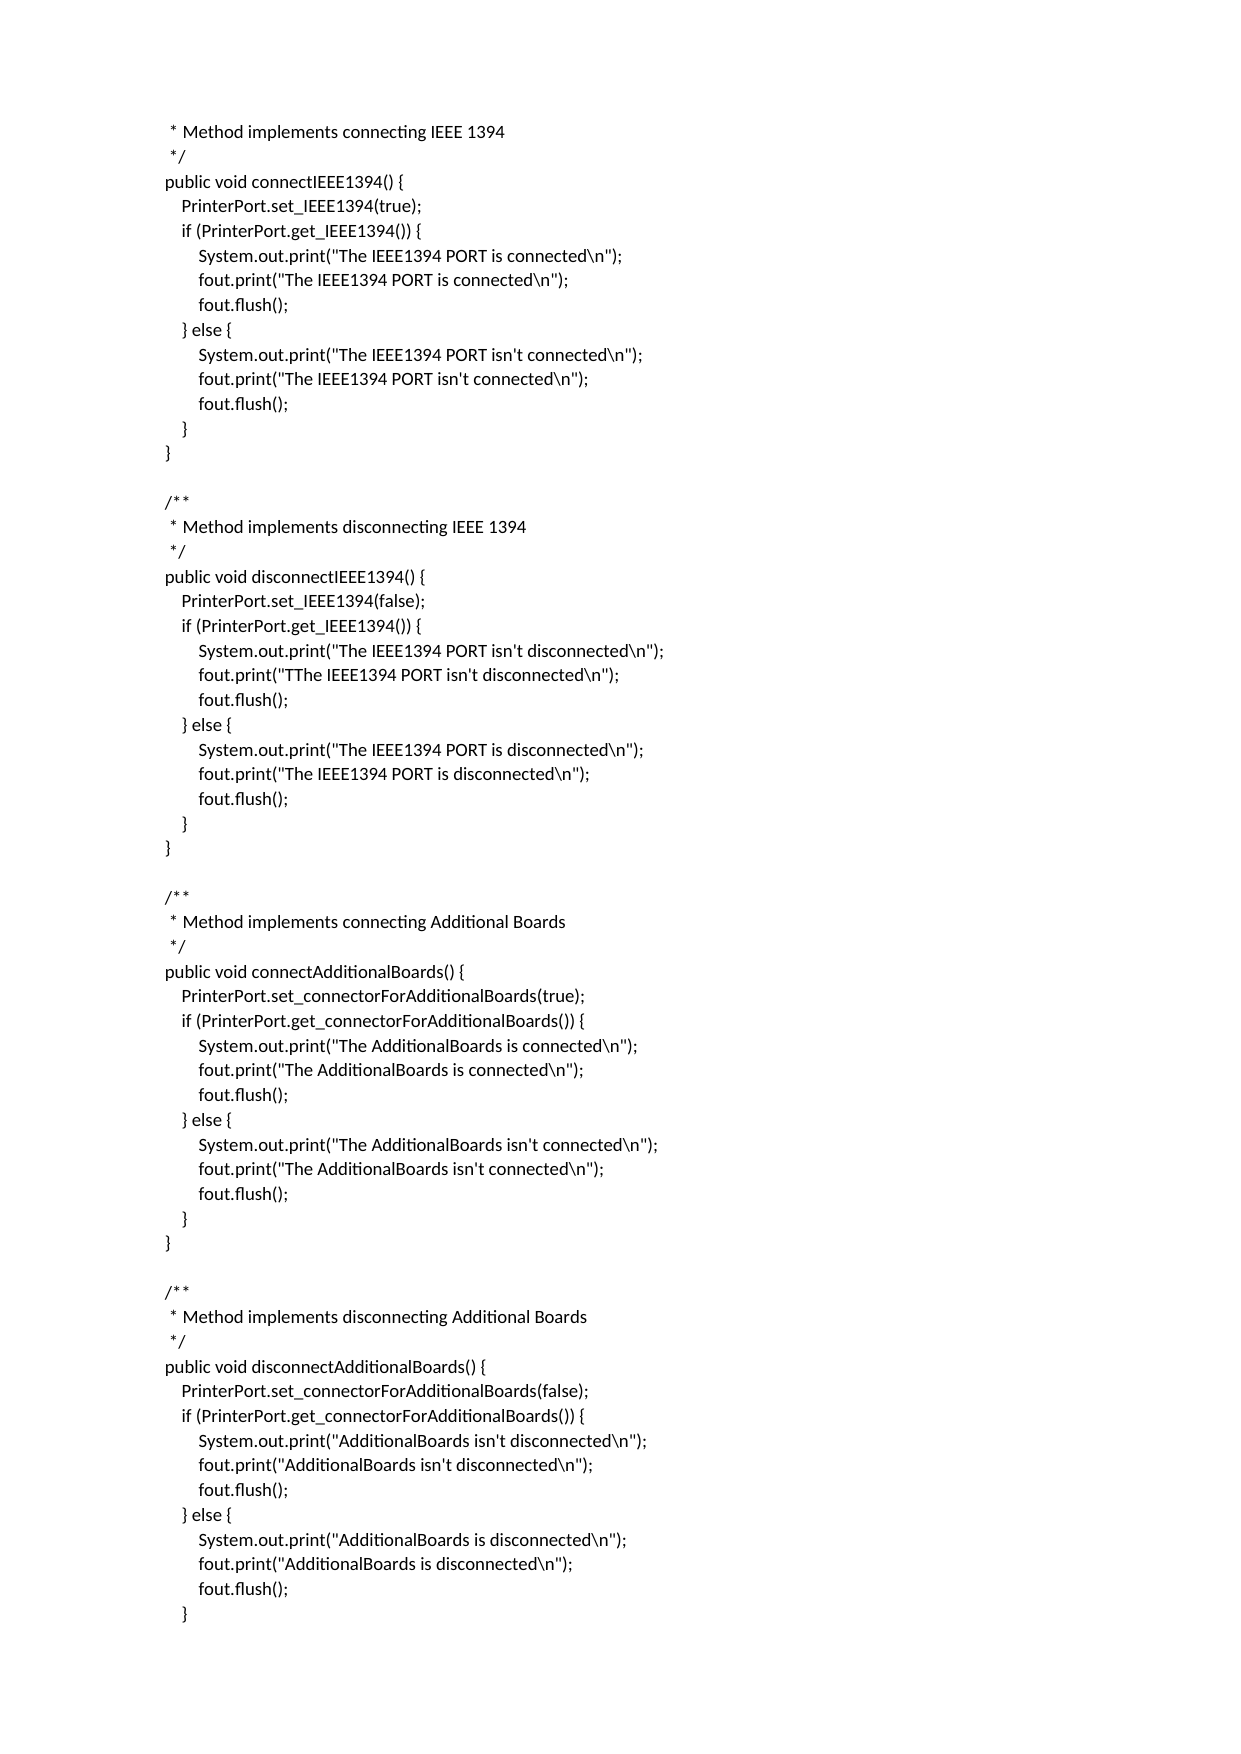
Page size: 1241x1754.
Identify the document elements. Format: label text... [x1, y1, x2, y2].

text fout.flush(); [148, 1083, 1152, 1106]
text /** [148, 886, 1152, 909]
text fout.flush(); [148, 1182, 1152, 1205]
text if (PrinterPort.get_IEEE1394()) { [148, 219, 1152, 242]
text } else { [148, 713, 1152, 736]
text fout.print("The IEEE1394 PORT is disconnected\n"); [148, 762, 1152, 785]
text } else { [148, 1503, 1152, 1526]
text public void connectAdditionalBoards() { [148, 960, 1152, 983]
text System.out.print("The IEEE1394 PORT is connected\n"); [148, 244, 1152, 267]
text } [148, 836, 1152, 859]
text fout.print("The IEEE1394 PORT is connected\n"); [148, 269, 1152, 292]
text * Method implements disconnecting IEEE 1394 [148, 516, 1152, 538]
text } else { [148, 318, 1152, 341]
text PrinterPort.set_connectorForAdditionalBoards(false); [148, 1379, 1152, 1402]
text } [148, 441, 1152, 464]
text */ [148, 145, 1152, 168]
text System.out.print("The AdditionalBoards is connected\n"); [148, 1034, 1152, 1057]
text System.out.print("The IEEE1394 PORT is disconnected\n"); [148, 738, 1152, 761]
text /** [148, 491, 1152, 514]
text fout.print("AdditionalBoards is disconnected\n"); [148, 1552, 1152, 1575]
text public void disconnectAdditionalBoards() { [148, 1355, 1152, 1378]
text fout.print("The AdditionalBoards isn't connected\n"); [148, 1157, 1152, 1180]
text */ [148, 540, 1152, 563]
text * Method implements disconnecting Additional Boards [148, 1306, 1152, 1328]
text PrinterPort.set_IEEE1394(false); [148, 589, 1152, 612]
text fout.flush(); [148, 787, 1152, 810]
text if (PrinterPort.get_connectorForAdditionalBoards()) { [148, 1009, 1152, 1032]
text } [148, 812, 1152, 835]
text fout.flush(); [148, 392, 1152, 415]
text */ [148, 1330, 1152, 1353]
text } [148, 1231, 1152, 1254]
text System.out.print("The AdditionalBoards isn't connected\n"); [148, 1133, 1152, 1156]
text * Method implements connecting Additional Boards [148, 911, 1152, 933]
text } [148, 1602, 1152, 1625]
text fout.print("AdditionalBoards isn't disconnected\n"); [148, 1454, 1152, 1477]
text fout.flush(); [148, 293, 1152, 316]
text * Method implements connecting IEEE 1394 [148, 121, 1152, 143]
text fout.print("The IEEE1394 PORT isn't connected\n"); [148, 367, 1152, 390]
text PrinterPort.set_connectorForAdditionalBoards(true); [148, 984, 1152, 1007]
text if (PrinterPort.get_connectorForAdditionalBoards()) { [148, 1404, 1152, 1427]
text fout.flush(); [148, 1478, 1152, 1501]
text } [148, 417, 1152, 440]
text */ [148, 935, 1152, 958]
text public void connectIEEE1394() { [148, 170, 1152, 193]
text if (PrinterPort.get_IEEE1394()) { [148, 614, 1152, 637]
text System.out.print("AdditionalBoards is disconnected\n"); [148, 1528, 1152, 1551]
text System.out.print("The IEEE1394 PORT isn't connected\n"); [148, 343, 1152, 366]
text fout.print("TThe IEEE1394 PORT isn't disconnected\n"); [148, 664, 1152, 687]
text fout.flush(); [148, 688, 1152, 711]
text /** [148, 1281, 1152, 1304]
text System.out.print("AdditionalBoards isn't disconnected\n"); [148, 1429, 1152, 1452]
text fout.flush(); [148, 1577, 1152, 1600]
text } else { [148, 1108, 1152, 1131]
text } [148, 1207, 1152, 1230]
text PrinterPort.set_IEEE1394(true); [148, 194, 1152, 217]
text public void disconnectIEEE1394() { [148, 565, 1152, 588]
text System.out.print("The IEEE1394 PORT isn't disconnected\n"); [148, 639, 1152, 662]
text fout.print("The AdditionalBoards is connected\n"); [148, 1059, 1152, 1082]
